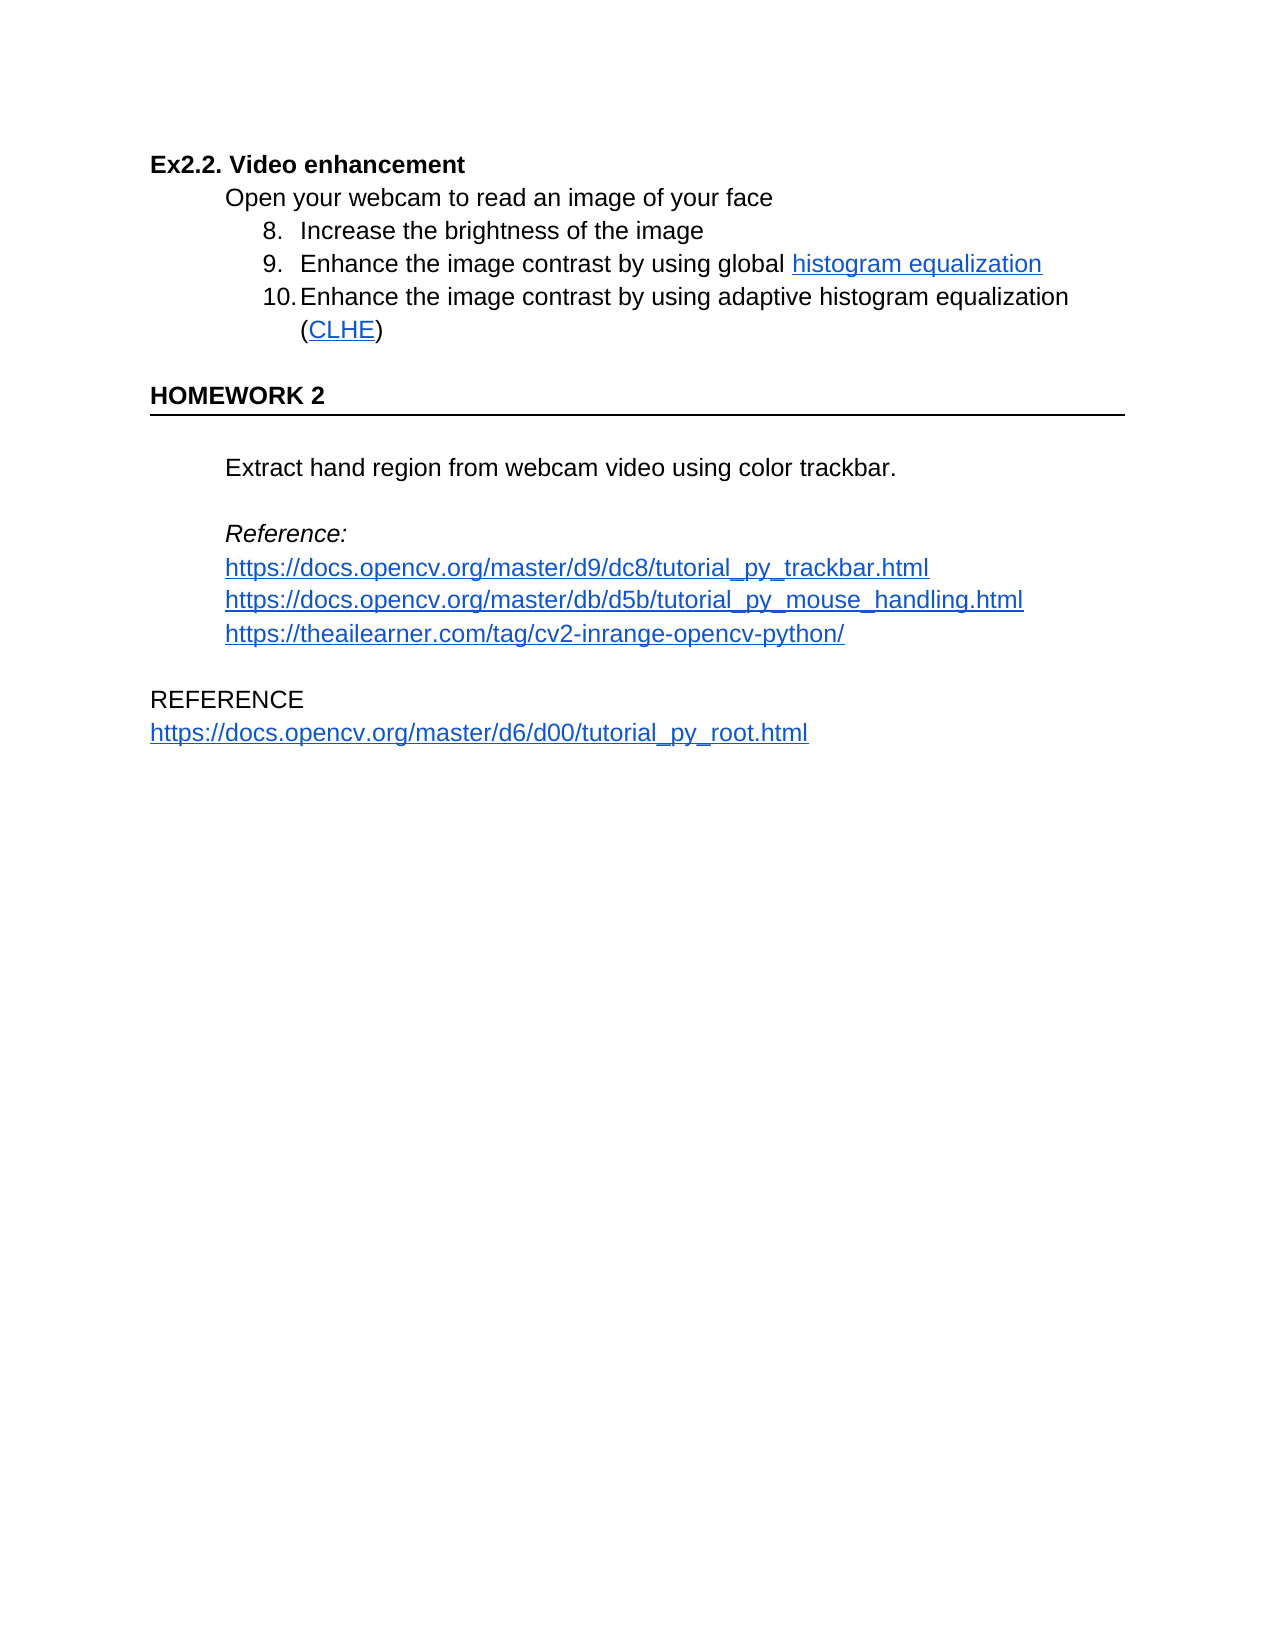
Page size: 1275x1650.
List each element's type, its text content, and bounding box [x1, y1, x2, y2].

text Ex2.2. Video enhancement [150, 150, 1125, 179]
text https://theailearner.com/tag/cv2-inrange-opencv-python/ [150, 618, 1125, 647]
list Enhance the image contrast by using adaptive histogram equalization (CLHE) [262, 282, 1125, 344]
text REFERENCE [150, 684, 1125, 713]
text https://docs.opencv.org/master/db/d5b/tutorial_py_mouse_handling.html [150, 586, 1125, 614]
text Reference: [150, 519, 1125, 548]
text https://docs.opencv.org/master/d6/d00/tutorial_py_root.html [150, 718, 1125, 746]
text HOMEWORK 2 [150, 381, 1125, 414]
text Open your webcam to read an image of your face [150, 183, 1125, 212]
list Increase the brightness of the image [262, 216, 1125, 245]
list Enhance the image contrast by using global histogram equalization [262, 249, 1125, 278]
text Extract hand region from webcam video using color trackbar. [150, 453, 1125, 482]
text https://docs.opencv.org/master/d9/dc8/tutorial_py_trackbar.html [150, 552, 1125, 581]
